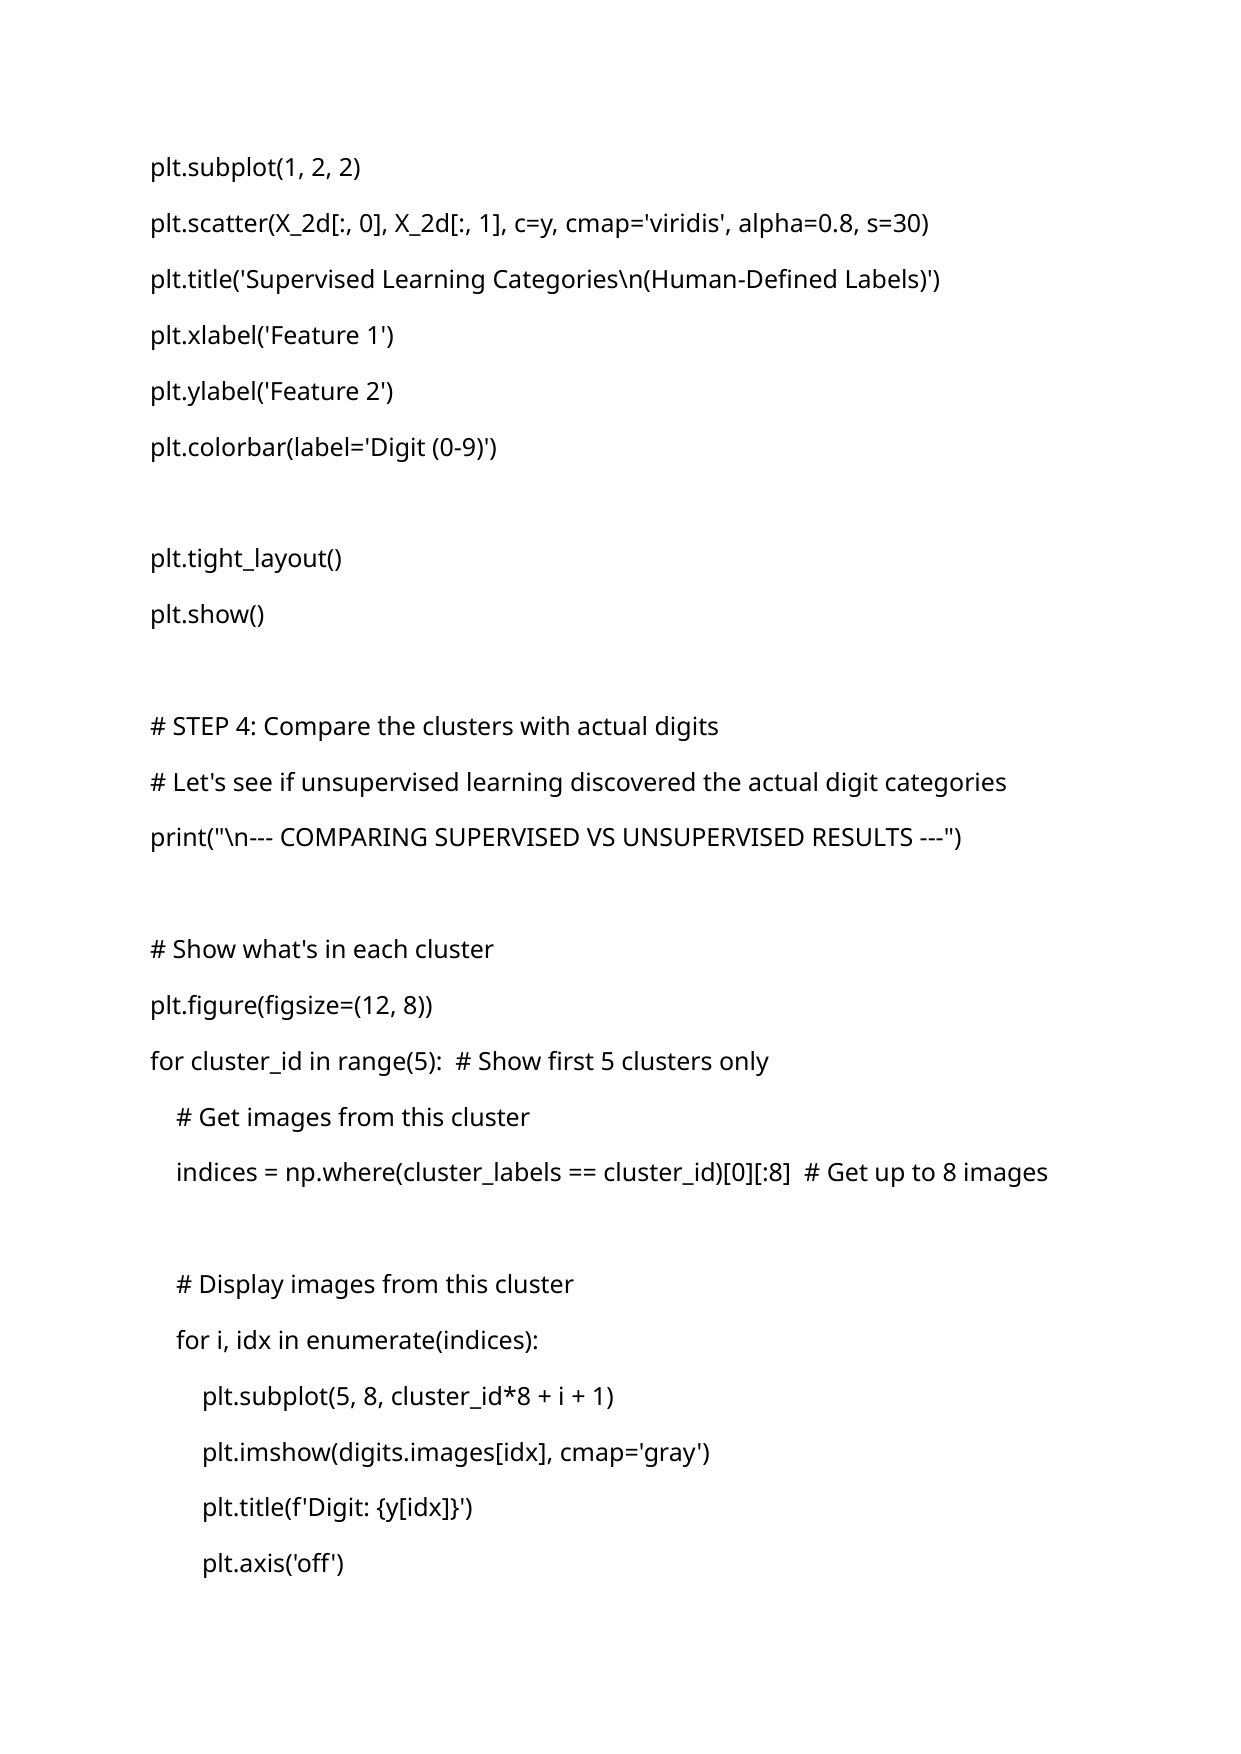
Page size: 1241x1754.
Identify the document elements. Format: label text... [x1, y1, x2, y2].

text # Get images from this cluster [150, 1099, 1090, 1133]
text # Display images from this cluster [150, 1267, 1090, 1301]
text # STEP 4: Compare the clusters with actual digits [150, 708, 1090, 742]
text plt.tight_layout() [150, 541, 1090, 575]
text plt.show() [150, 597, 1090, 631]
text plt.imshow(digits.images[idx], cmap='gray') [150, 1434, 1090, 1468]
text plt.subplot(5, 8, cluster_id*8 + i + 1) [150, 1378, 1090, 1412]
text print("\n--- COMPARING SUPERVISED VS UNSUPERVISED RESULTS ---") [150, 820, 1090, 854]
text plt.title('Supervised Learning Categories\n(Human-Defined Labels)') [150, 262, 1090, 296]
text for cluster_id in range(5): # Show first 5 clusters only [150, 1043, 1090, 1077]
text indices = np.where(cluster_labels == cluster_id)[0][:8] # Get up to 8 images [150, 1155, 1090, 1189]
text for i, idx in enumerate(indices): [150, 1322, 1090, 1357]
text plt.title(f'Digit: {y[idx]}') [150, 1490, 1090, 1524]
text # Show what's in each cluster [150, 932, 1090, 966]
text plt.figure(figsize=(12, 8)) [150, 987, 1090, 1022]
text plt.ylabel('Feature 2') [150, 373, 1090, 407]
text plt.xlabel('Feature 1') [150, 317, 1090, 352]
text plt.subplot(1, 2, 2) [150, 150, 1090, 184]
text plt.scatter(X_2d[:, 0], X_2d[:, 1], c=y, cmap='viridis', alpha=0.8, s=30) [150, 206, 1090, 240]
text # Let's see if unsupervised learning discovered the actual digit categories [150, 764, 1090, 798]
text plt.colorbar(label='Digit (0-9)') [150, 429, 1090, 463]
text plt.axis('off') [150, 1546, 1090, 1580]
